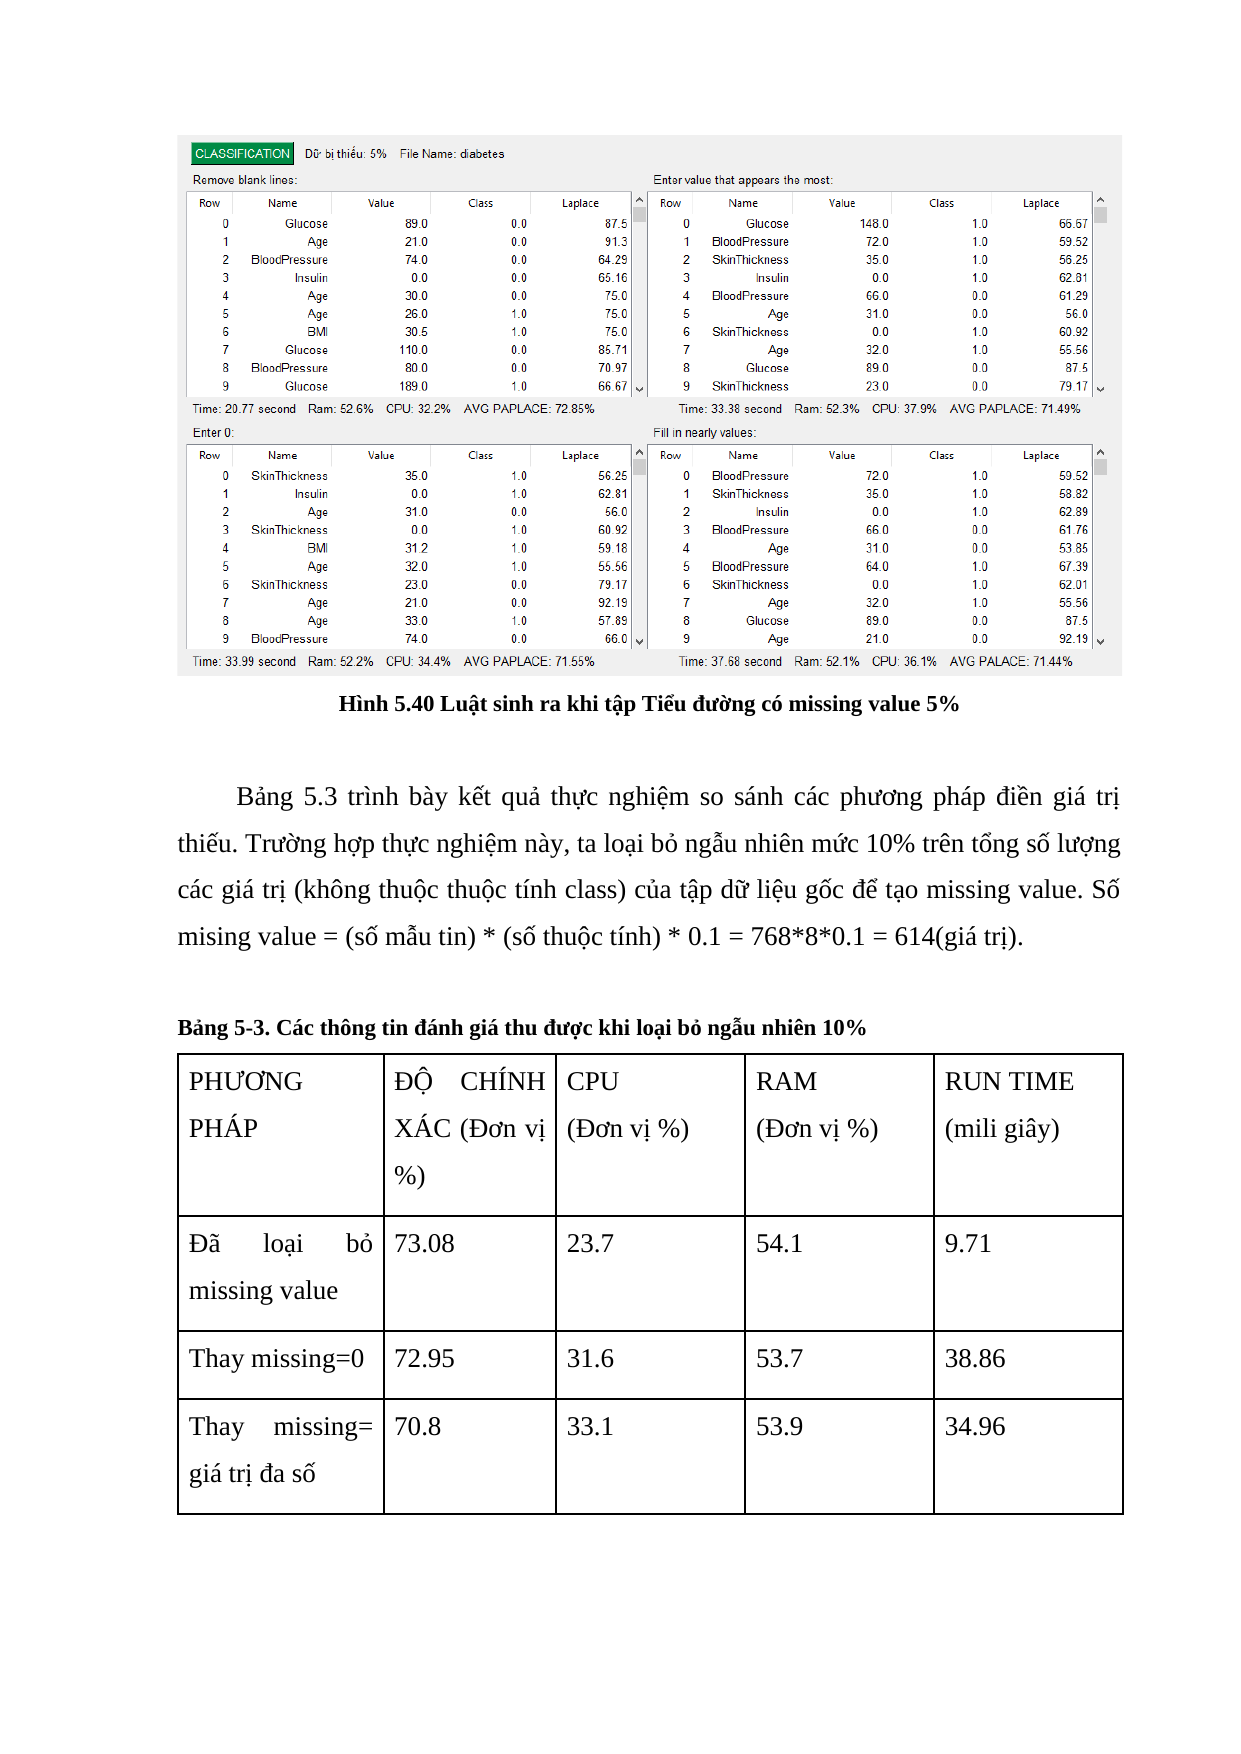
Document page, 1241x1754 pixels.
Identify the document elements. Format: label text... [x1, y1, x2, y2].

table_cell Đã loại bỏ missing value [179, 1217, 383, 1330]
table_header CPU (Đơn vị %) [557, 1055, 744, 1215]
table_header PHƯƠNG PHÁP [179, 1055, 383, 1215]
table_cell 53.7 [746, 1332, 933, 1398]
table_cell Thay missing= giá trị đa số [179, 1400, 383, 1513]
table_cell 33.1 [557, 1400, 744, 1513]
table_cell 53.9 [746, 1400, 933, 1513]
table_cell Thay missing=0 [179, 1332, 383, 1398]
table_header RAM (Đơn vị %) [746, 1055, 933, 1215]
text Bảng 5.3 trình bày kết quả thực nghiệm so sánh các phương pháp điền giá trị thiếu. Trường hợp thực nghiệm này, ta loại bỏ ngẫu nhiên mức 10% trên tổng số lượng các giá trị (không thuộc thuộc tính class) của tập dữ liệu gốc để tạo missing value. Số mising value = (số mẫu tin) * (số thuộc tính) * 0.1 = 768*8*0.1 = 614(giá trị). [177, 780, 1122, 951]
table_cell 31.6 [557, 1332, 744, 1398]
table_header RUN TIME (mili giây) [935, 1055, 1122, 1215]
table_cell 70.8 [385, 1400, 555, 1513]
table_cell 9.71 [935, 1217, 1122, 1330]
picture [177, 135, 1123, 676]
table_cell 72.95 [385, 1332, 555, 1398]
text Bảng 5-3. Các thông tin đánh giá thu được khi loại bỏ ngẫu nhiên 10% [177, 1013, 1122, 1040]
table_cell 54.1 [746, 1217, 933, 1330]
table_cell 34.96 [935, 1400, 1122, 1513]
table_cell 38.86 [935, 1332, 1122, 1398]
table_header ĐỘ CHÍNH XÁC (Đơn vị %) [385, 1055, 555, 1215]
table_cell 73.08 [385, 1217, 555, 1330]
table_cell 23.7 [557, 1217, 744, 1330]
